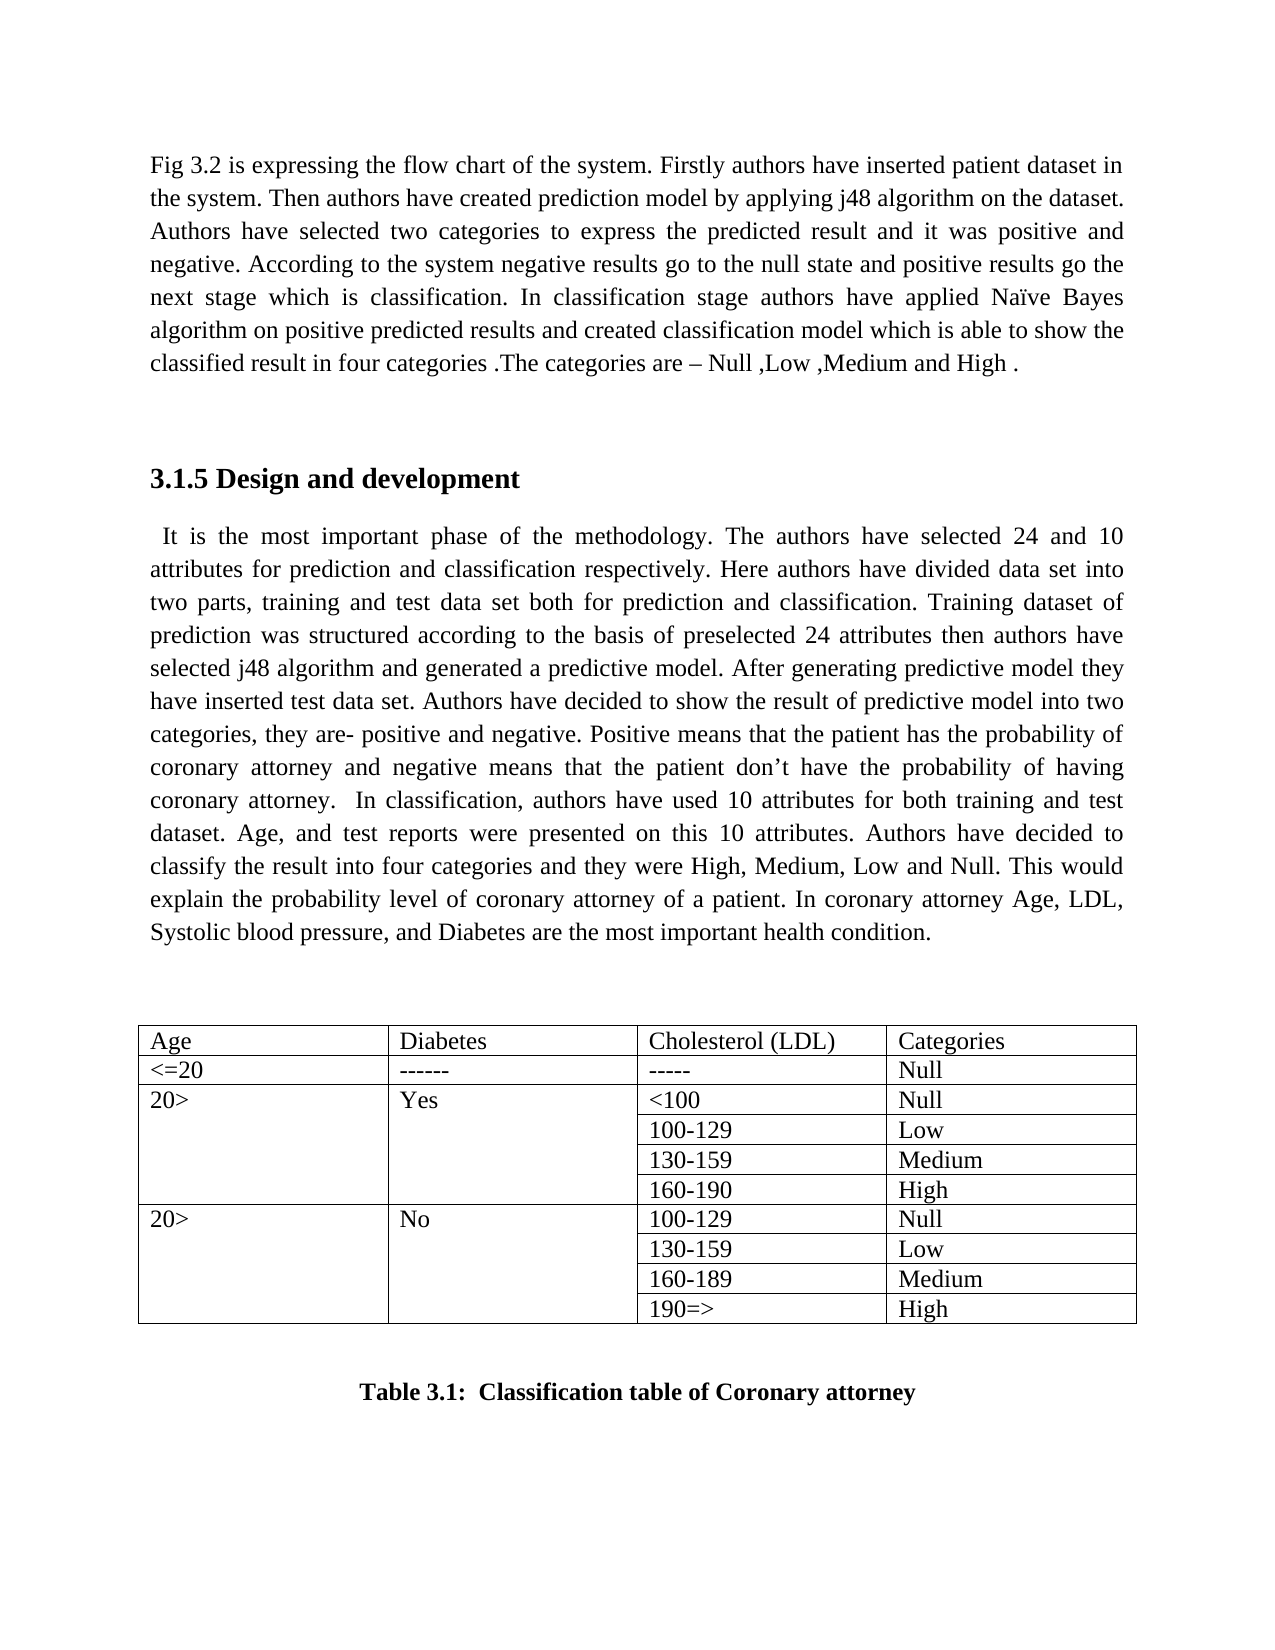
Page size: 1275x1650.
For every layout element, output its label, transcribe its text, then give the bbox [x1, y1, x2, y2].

table_header Categories [887, 1026, 1136, 1054]
table_cell Medium [887, 1264, 1136, 1293]
table_cell <100 [638, 1085, 886, 1114]
table_cell No [389, 1205, 637, 1323]
table_cell Null [887, 1205, 1136, 1233]
text Table 3.1: Classification table of Coronary attorney [150, 1377, 1125, 1406]
table_cell 190=> [638, 1294, 886, 1323]
table_cell Null [887, 1056, 1136, 1084]
table_cell 20> [139, 1205, 388, 1323]
table_cell 100-129 [638, 1115, 886, 1144]
table_cell High [887, 1294, 1136, 1323]
table_header Diabetes [389, 1026, 637, 1054]
table_cell ------ [389, 1056, 637, 1084]
table_cell 20> [139, 1085, 388, 1203]
table_cell <=20 [139, 1056, 388, 1084]
table_cell ----- [638, 1056, 886, 1084]
table_cell Null [887, 1085, 1136, 1114]
text It is the most important phase of the methodology. The authors have selected 24 and 10 attributes for prediction and classification respectively. Here authors have divided data set into two parts, training and test data set both for prediction and classification. Training dataset of prediction was structured according to the basis of preselected 24 attributes then authors have selected j48 algorithm and generated a predictive model. After generating predictive model they have inserted test data set. Authors have decided to show the result of predictive model into two categories, they are- positive and negative. Positive means that the patient has the probability of coronary attorney and negative means that the patient don’t have the probability of having coronary attorney. In classification, authors have used 10 attributes for both training and test dataset. Age, and test reports were presented on this 10 attributes. Authors have decided to classify the result into four categories and they were High, Medium, Low and Null. This would explain the probability level of coronary attorney of a patient. In coronary attorney Age, LDL, Systolic blood pressure, and Diabetes are the most important health condition. [150, 521, 1125, 946]
table_cell Low [887, 1234, 1136, 1263]
text Fig 3.2 is expressing the flow chart of the system. Firstly authors have inserted patient dataset in the system. Then authors have created prediction model by applying j48 algorithm on the dataset. Authors have selected two categories to express the predicted result and it was positive and negative. According to the system negative results go to the null state and positive results go the next stage which is classification. In classification stage authors have applied Naïve Bayes algorithm on positive predicted results and created classification model which is able to show the classified result in four categories .The categories are – Null ,Low ,Medium and High . [150, 150, 1125, 377]
table_cell Yes [389, 1085, 637, 1203]
table_cell 160-190 [638, 1175, 886, 1203]
table_cell High [887, 1175, 1136, 1203]
table_cell 130-159 [638, 1145, 886, 1174]
table_header Cholesterol (LDL) [638, 1026, 886, 1054]
table_cell Low [887, 1115, 1136, 1144]
table_cell Medium [887, 1145, 1136, 1174]
table_cell 100-129 [638, 1205, 886, 1233]
text 3.1.5 Design and development [150, 461, 1125, 495]
table_header Age [139, 1026, 388, 1054]
table_cell 160-189 [638, 1264, 886, 1293]
table_cell 130-159 [638, 1234, 886, 1263]
